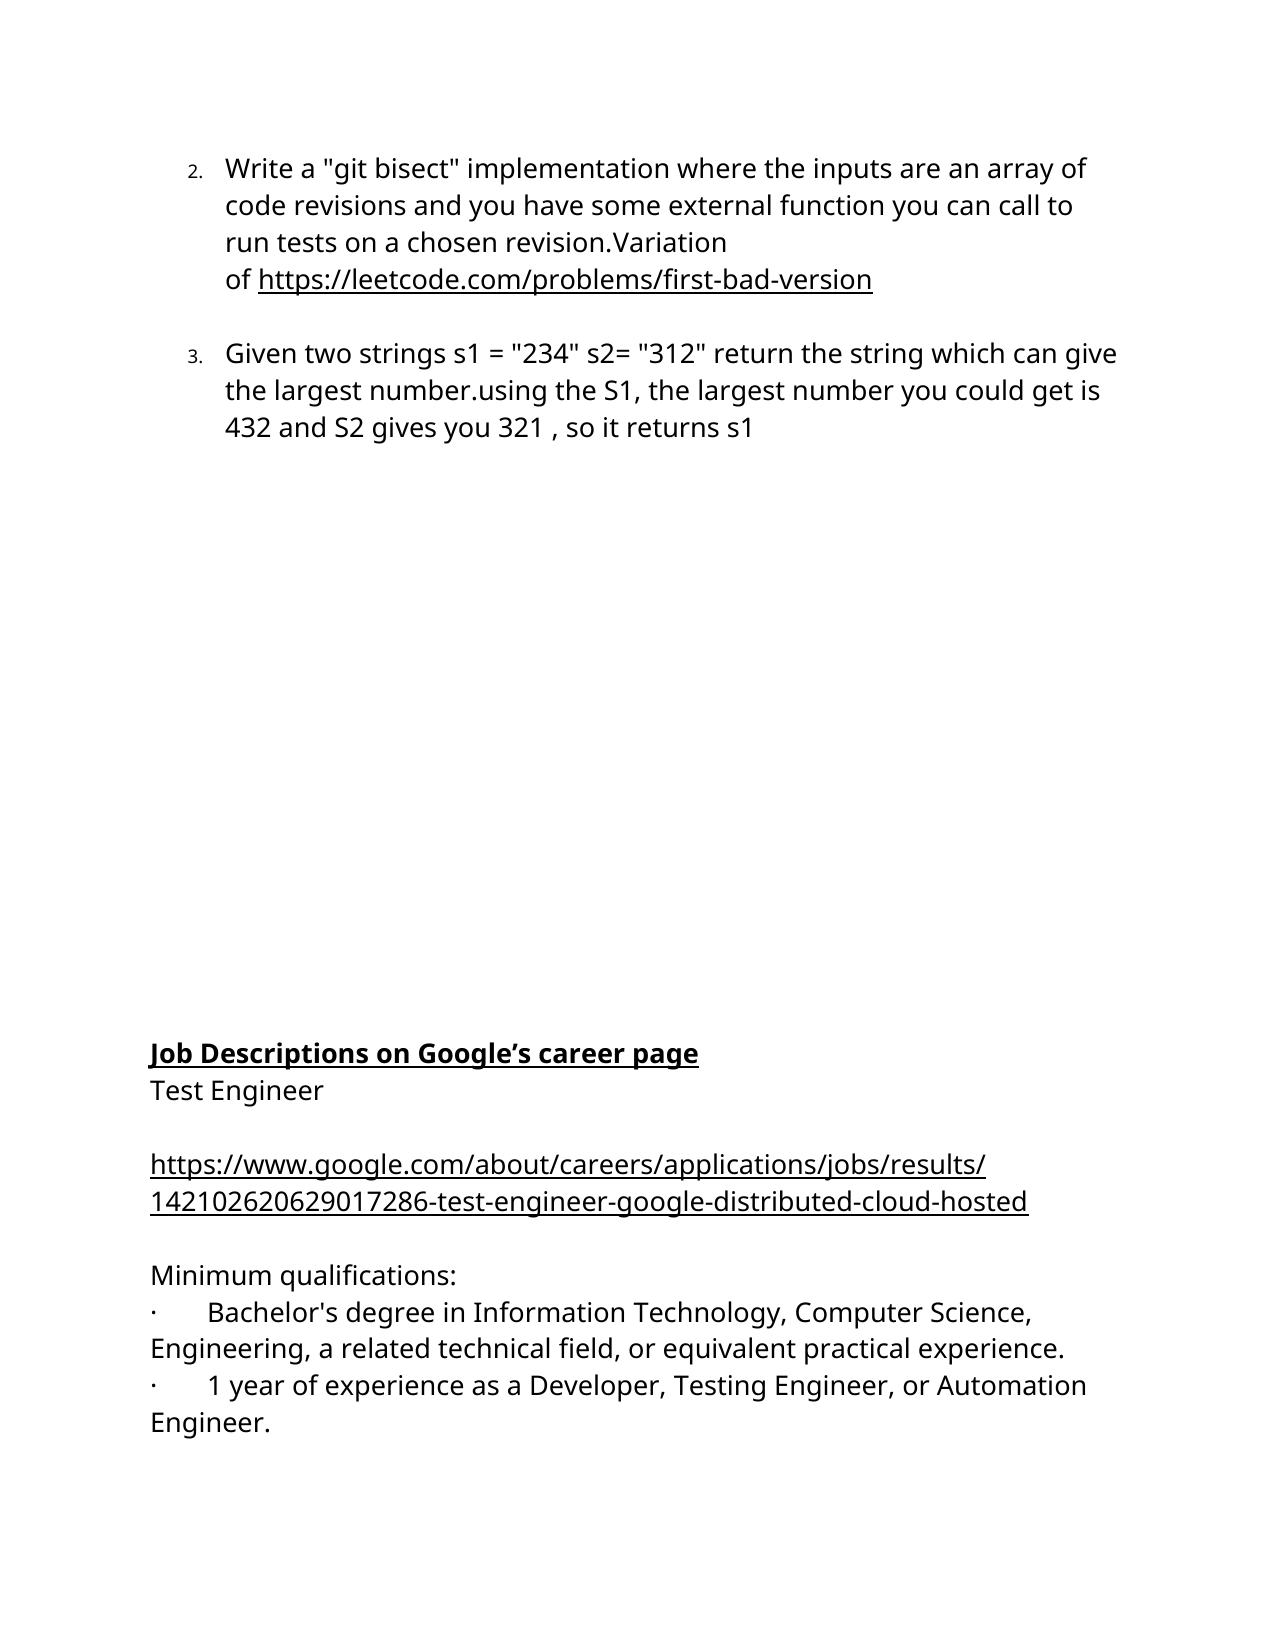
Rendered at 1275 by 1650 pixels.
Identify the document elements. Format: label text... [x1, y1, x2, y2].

list Given two strings s1 = "234" s2= "312" return the string which can give the largest number.using the S1, the largest number you could get is 432 and S2 gives you 321 , so it returns s1 [187, 334, 1125, 445]
text Job Descriptions on Google’s career page [150, 1035, 1125, 1072]
text · 1 year of experience as a Developer, Testing Engineer, or Automation Engineer. [150, 1367, 1125, 1441]
text Test Engineer [150, 1072, 1125, 1109]
text Minimum qualifications: [150, 1256, 1125, 1293]
text https://www.google.com/about/careers/applications/jobs/results/142102620629017286-test-engineer-google-distributed-cloud-hosted [150, 1146, 1125, 1219]
list Write a "git bisect" implementation where the inputs are an array of code revisions and you have some external function you can call to run tests on a chosen revision. Variation of https://leetcode.com/problems/first-bad-version [187, 150, 1125, 297]
text · Bachelor's degree in Information Technology, Computer Science, Engineering, a related technical field, or equivalent practical experience. [150, 1293, 1125, 1367]
